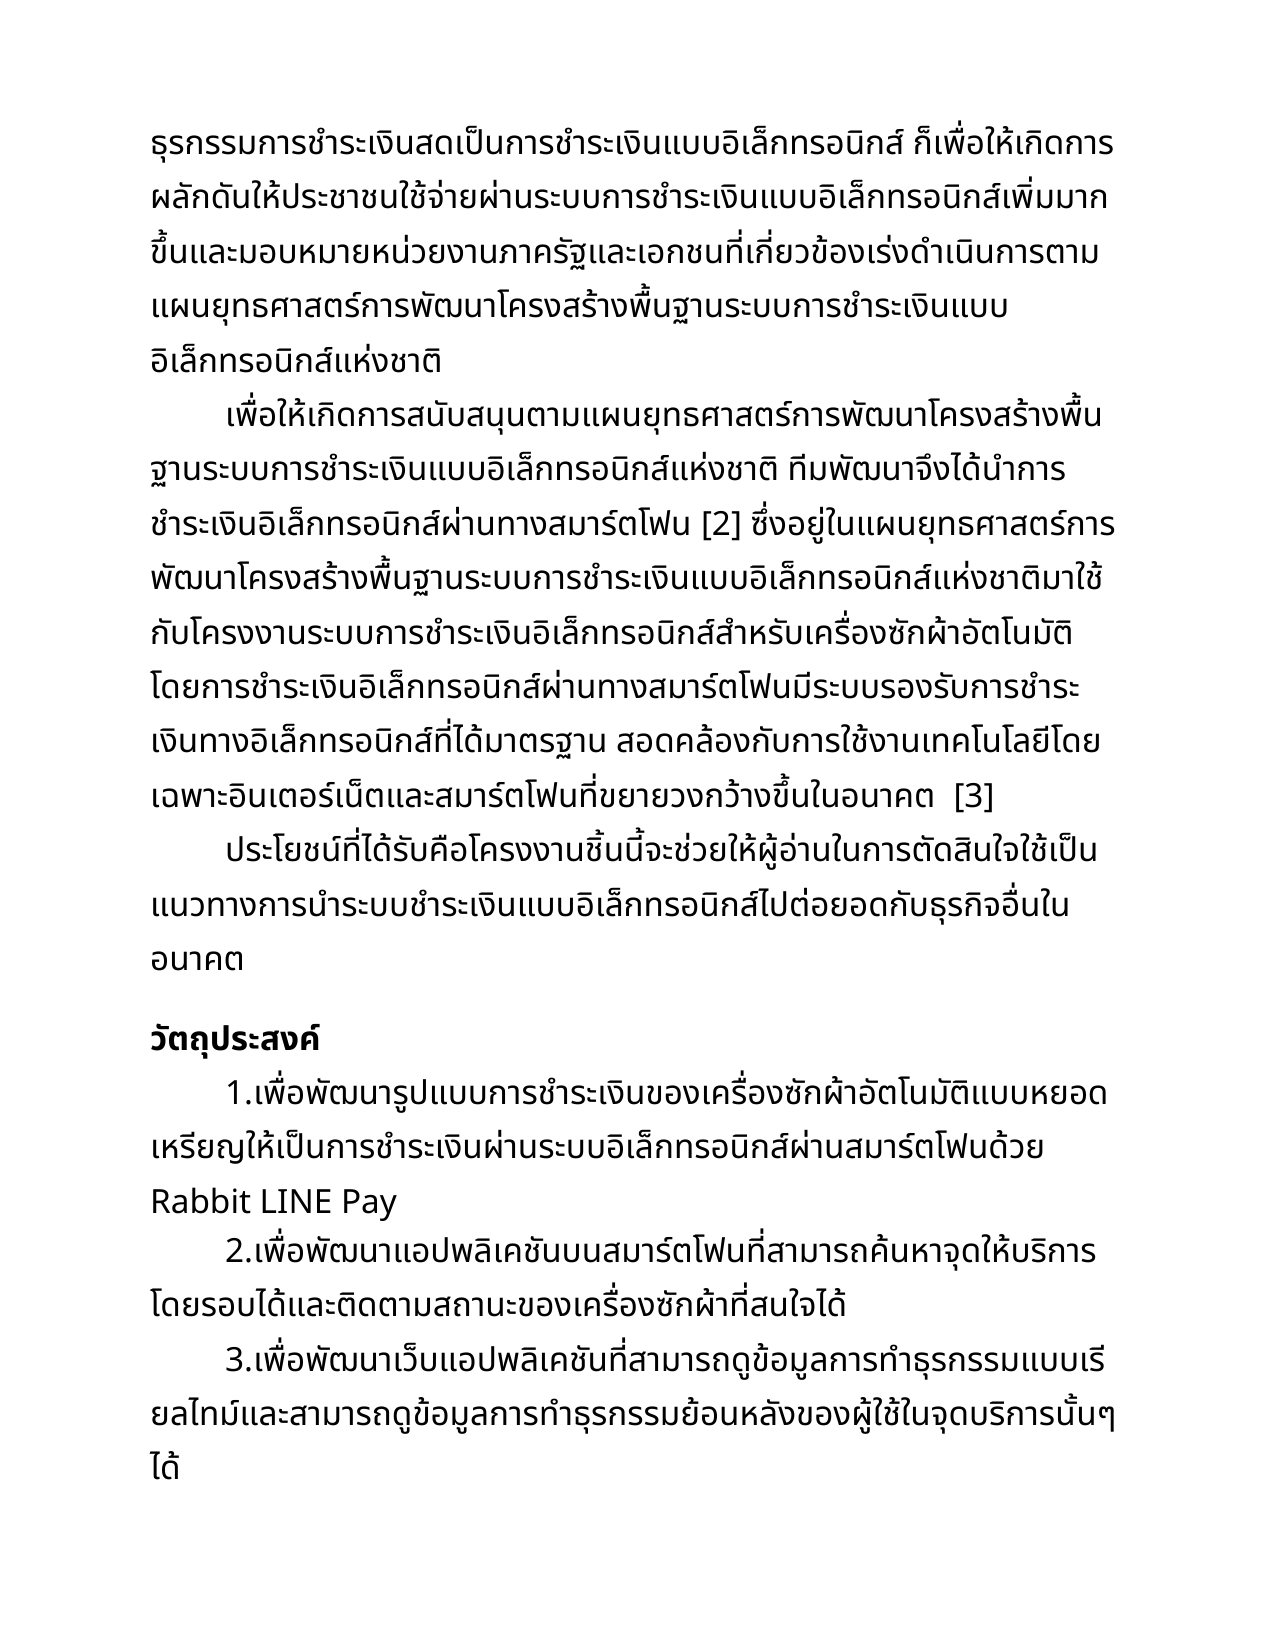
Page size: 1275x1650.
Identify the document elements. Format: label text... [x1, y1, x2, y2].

text วัตถุประสงค์ [150, 1014, 1125, 1065]
